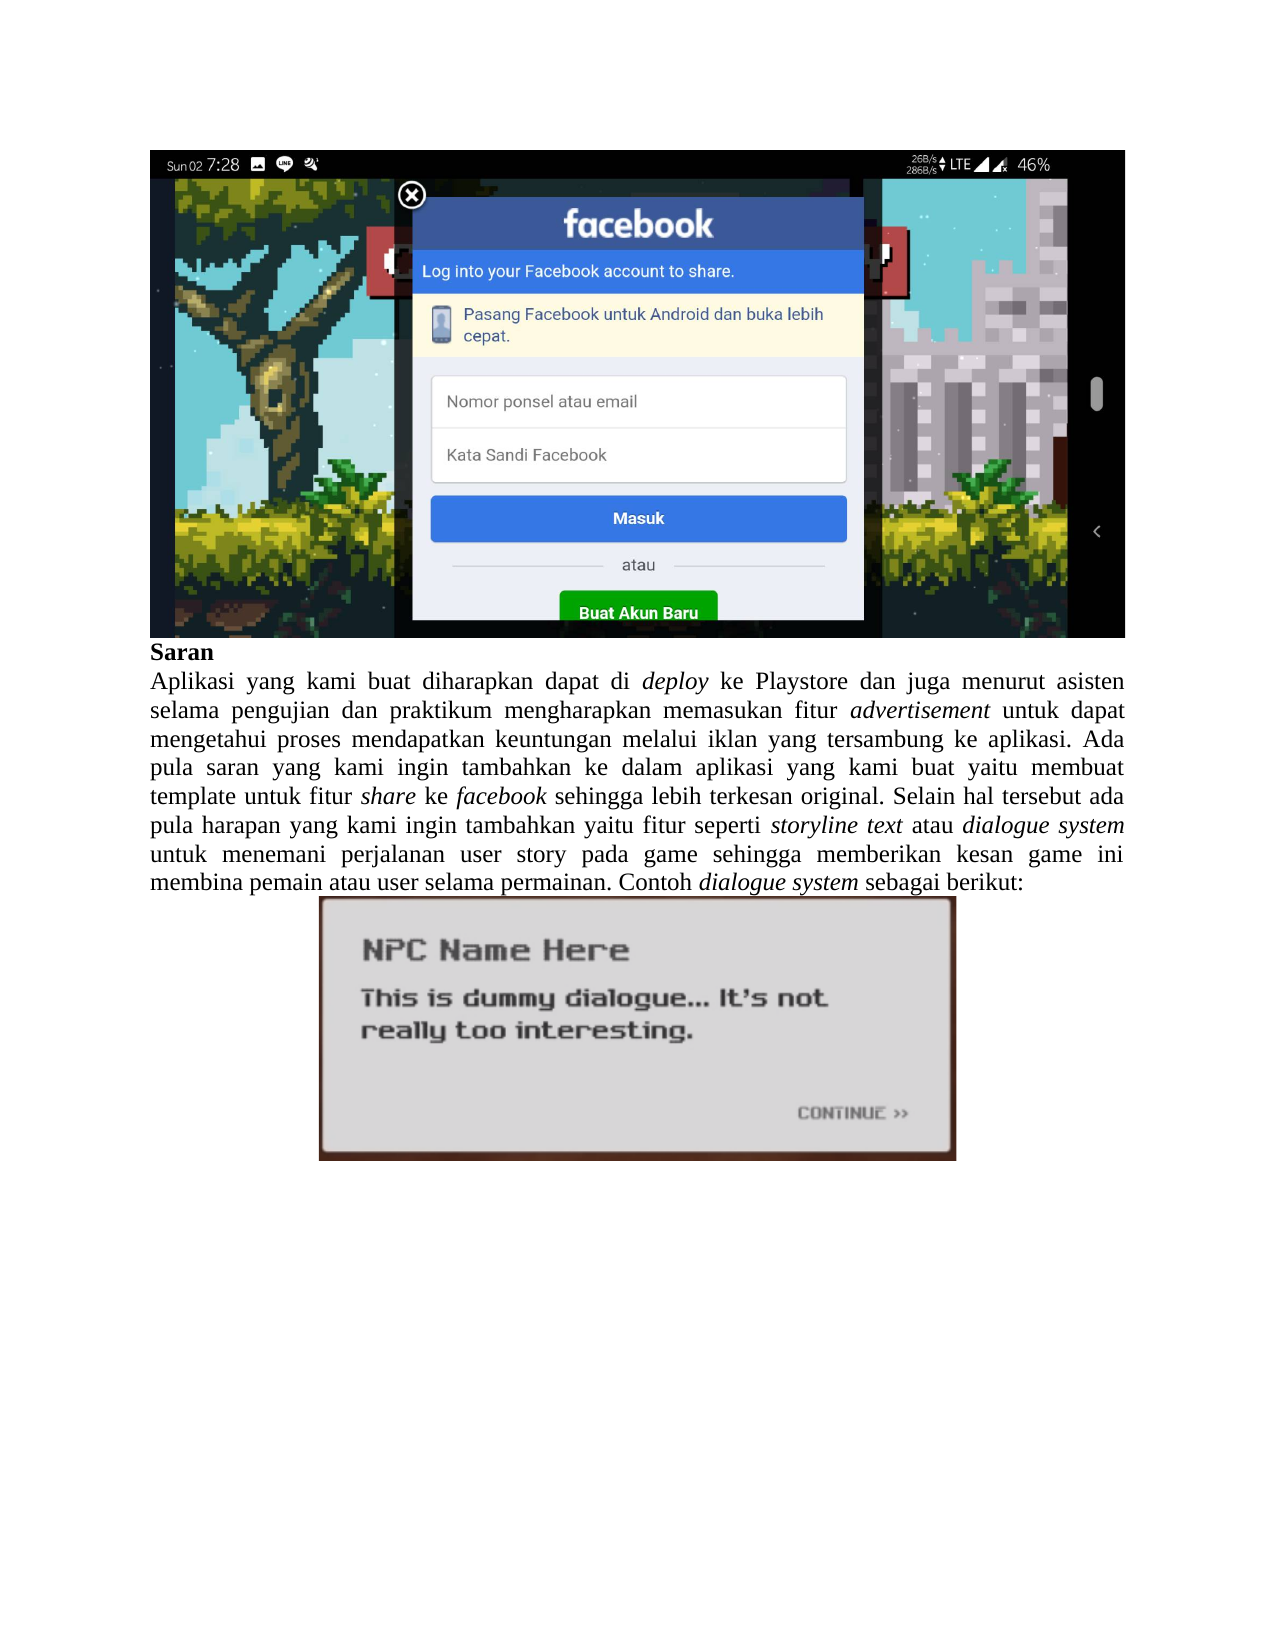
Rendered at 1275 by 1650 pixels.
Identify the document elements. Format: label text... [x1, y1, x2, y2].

text Aplikasi yang kami buat diharapkan dapat di deploy ke Playstore dan juga menurut asisten selama pengujian dan praktikum mengharapkan memasukan fitur advertisement untuk dapat mengetahui proses mendapatkan keuntungan melalui iklan yang tersambung ke aplikasi. Ada pula saran yang kami ingin tambahkan ke dalam aplikasi yang kami buat yaitu membuat template untuk fitur share ke facebook sehingga lebih terkesan original. Selain hal tersebut ada pula harapan yang kami ingin tambahkan yaitu fitur seperti storyline text atau dialogue system untuk menemani perjalanan user story pada game sehingga memberikan kesan game ini membina pemain atau user selama permainan. Contoh dialogue system sebagai berikut: [150, 666, 1125, 896]
picture [150, 150, 1125, 638]
text Saran [150, 638, 1125, 666]
picture [318, 896, 957, 1161]
